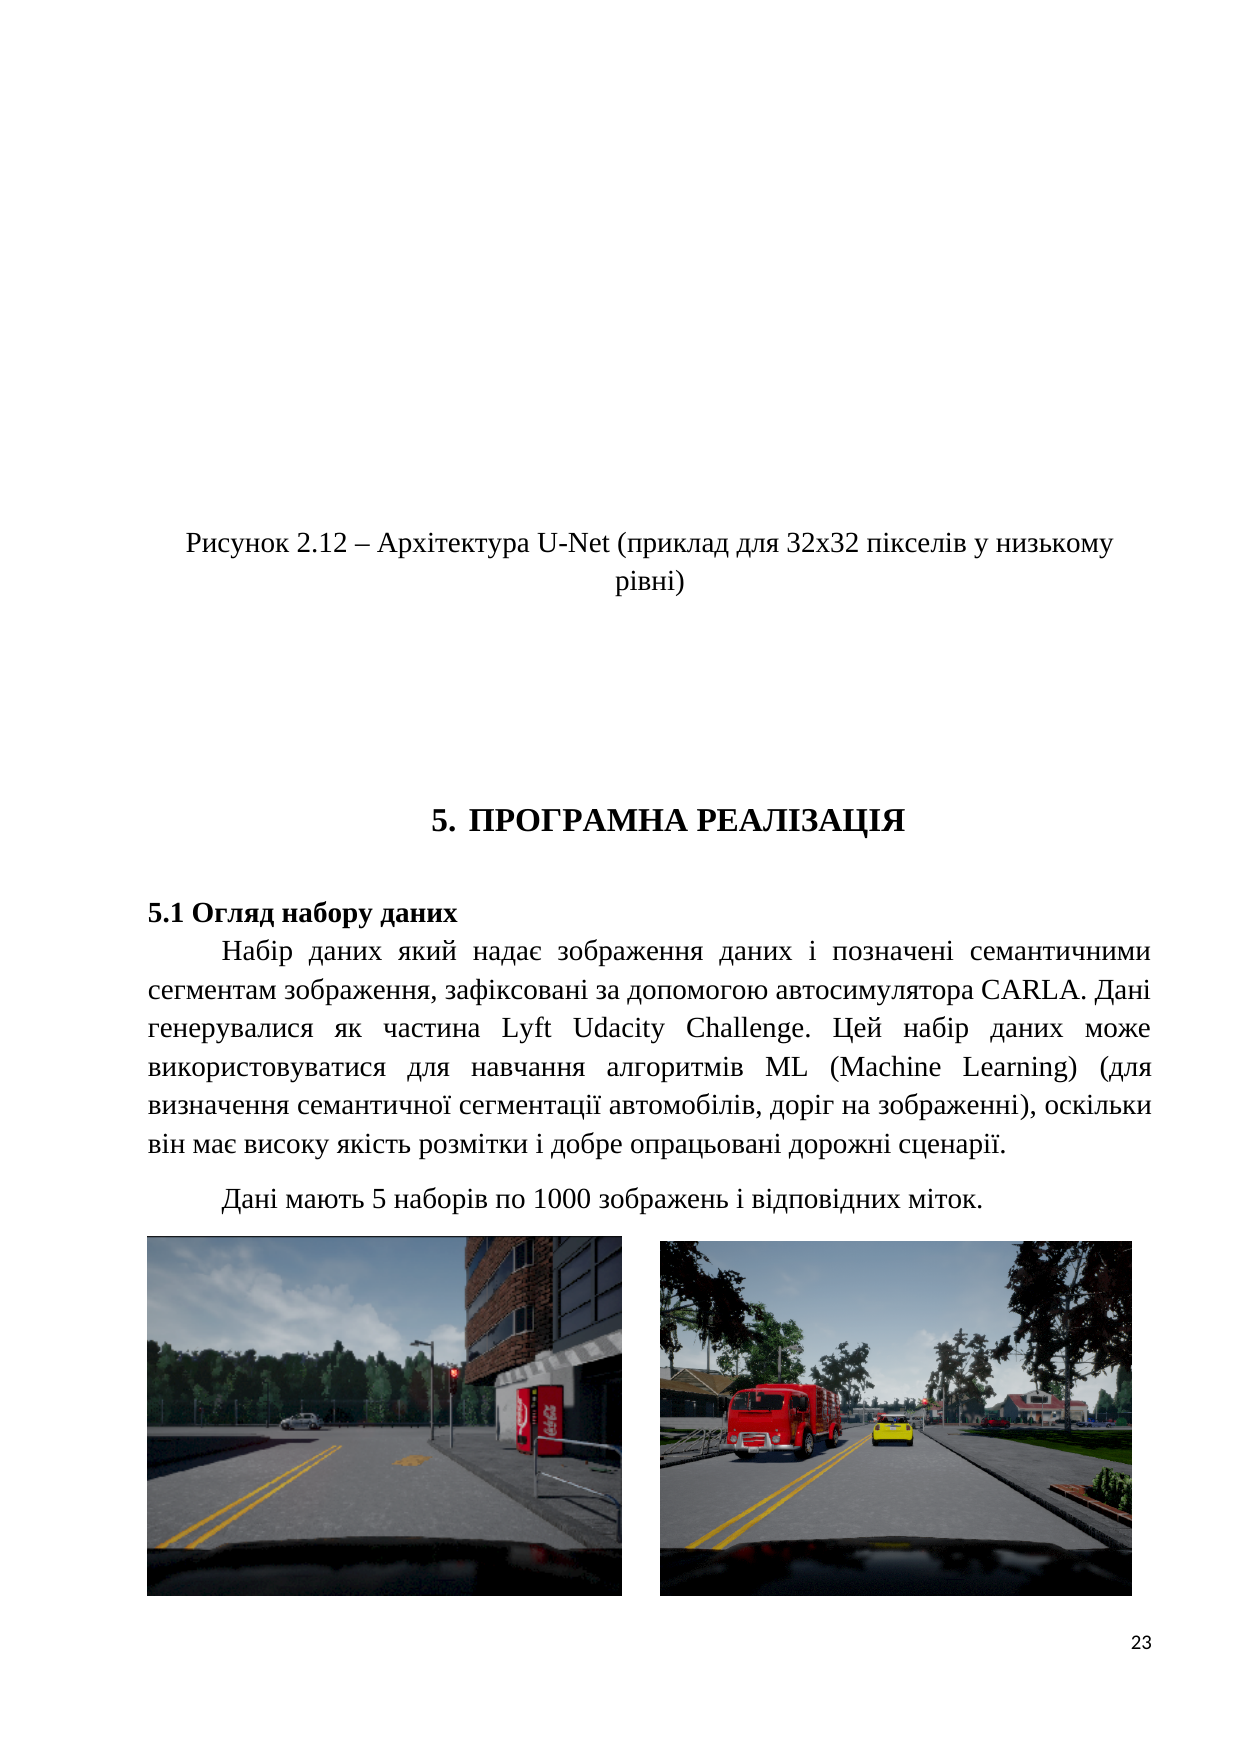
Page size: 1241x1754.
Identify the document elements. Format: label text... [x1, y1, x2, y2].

text Набір даних який надає зображення даних і позначені семантичними сегментам зображення, зафіксовані за допомогою автосимулятора CARLA. Дані генерувалися як частина Lyft Udacity Challenge. Цей набір даних може використовуватися для навчання алгоритмів ML (Machine Learning) (для визначення семантичної сегментації автомобілів, доріг на зображенні), оскільки він має високу якість розмітки і добре опрацьовані дорожні сценарії. [148, 933, 1152, 1159]
picture [660, 1241, 1132, 1596]
picture [147, 1236, 622, 1596]
subtitle ПРОГРАМНА РЕАЛІЗАЦІЯ [185, 801, 1152, 839]
text Рисунок 2.12 – Архітектура U-Net (приклад для 32x32 пікселів у низькому рівні) [148, 525, 1152, 597]
text Дані мають 5 наборів по 1000 зображень і відповідних міток. [148, 1181, 1152, 1215]
subtitle 5.1 Огляд набору даних [148, 895, 1152, 928]
